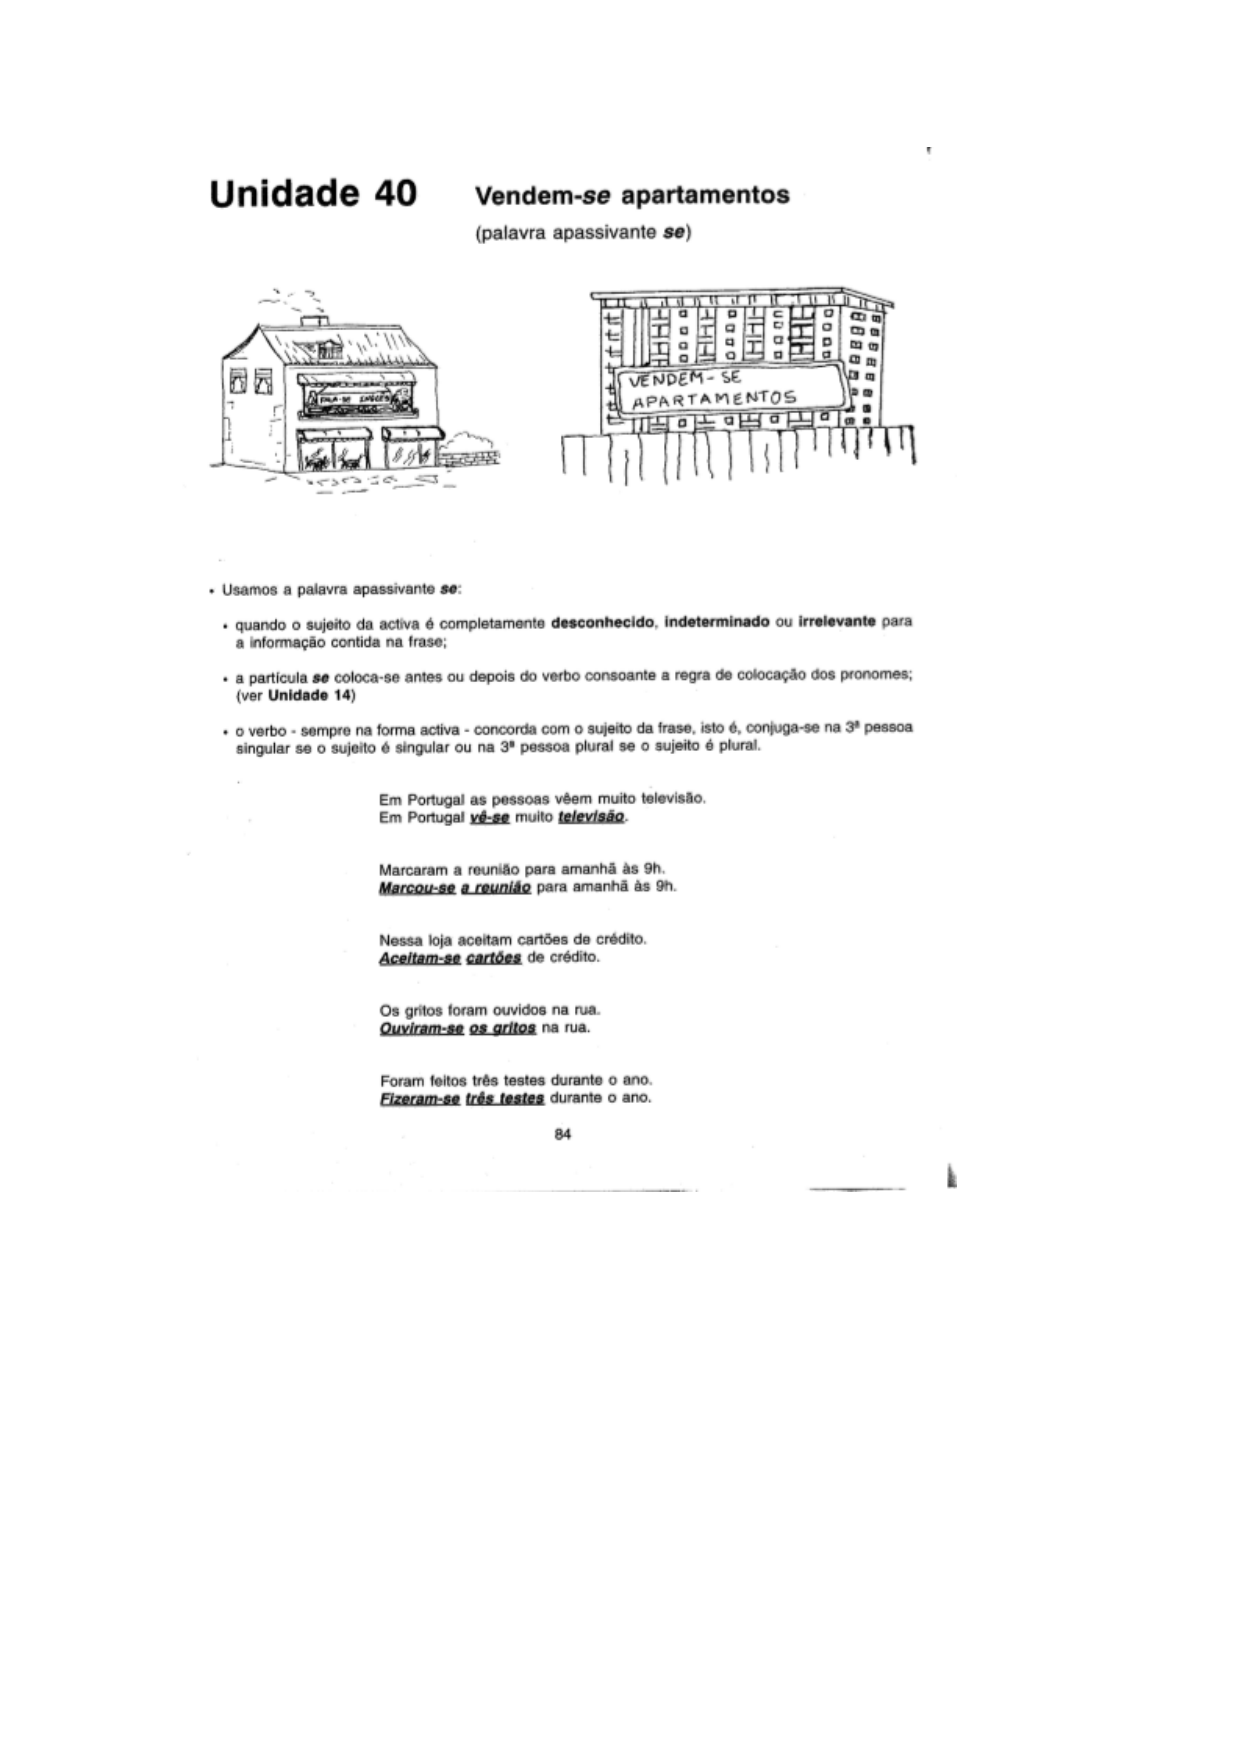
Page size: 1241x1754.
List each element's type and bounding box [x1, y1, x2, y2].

picture [177, 147, 957, 1192]
